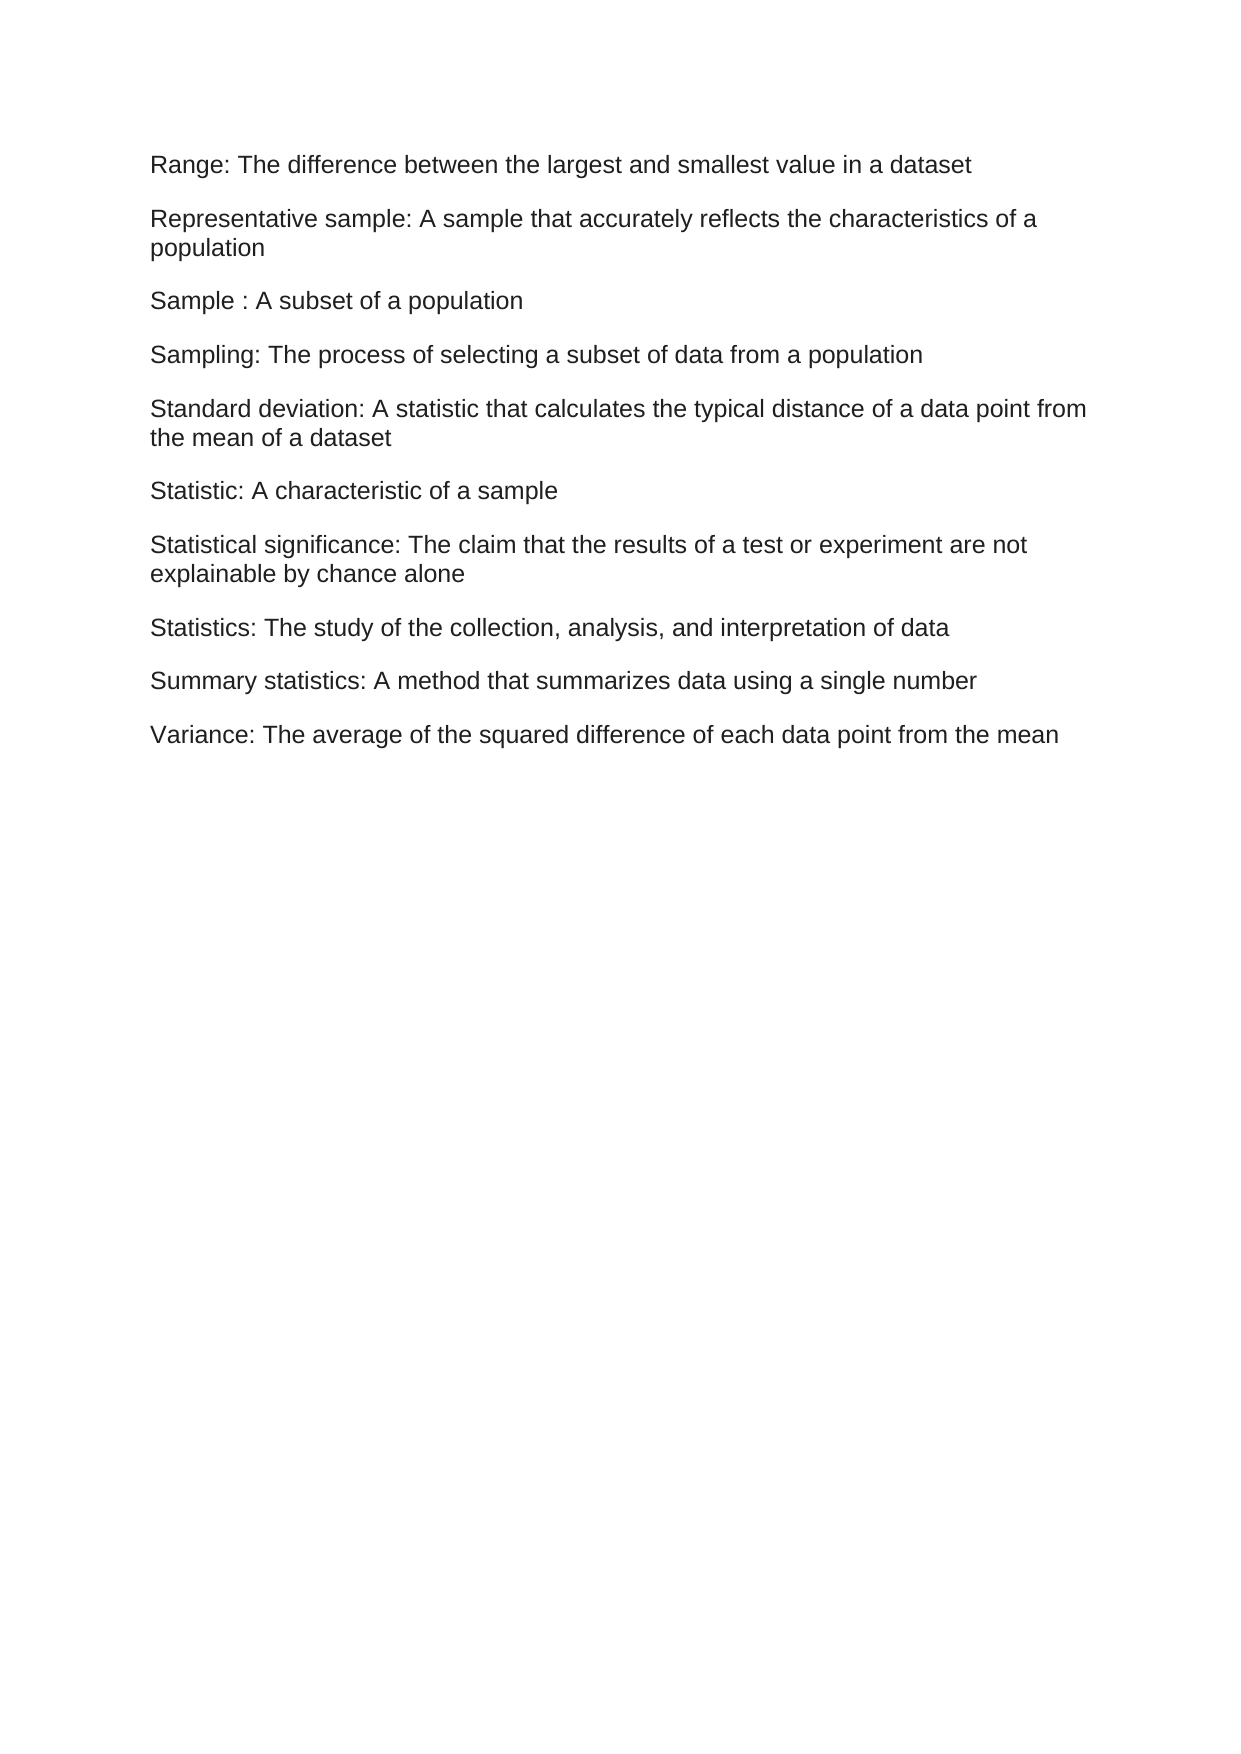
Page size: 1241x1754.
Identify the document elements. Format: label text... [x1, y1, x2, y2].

text Statistics: The study of the collection, analysis, and interpretation of data [150, 612, 1090, 641]
text Sampling: The process of selecting a subset of data from a population [150, 340, 1090, 369]
text Statistic: A characteristic of a sample [150, 476, 1090, 505]
text Sample : A subset of a population [150, 286, 1090, 315]
text Variance: The average of the squared difference of each data point from the mean [150, 720, 1090, 749]
text Range: The difference between the largest and smallest value in a dataset [150, 150, 1090, 179]
text Standard deviation: A statistic that calculates the typical distance of a data point from the mean of a dataset [150, 394, 1090, 451]
text Representative sample: A sample that accurately reflects the characteristics of a population [150, 204, 1090, 261]
text Summary statistics: A method that summarizes data using a single number [150, 666, 1090, 695]
text Statistical significance: The claim that the results of a test or experiment are not explainable by chance alone [150, 530, 1090, 587]
